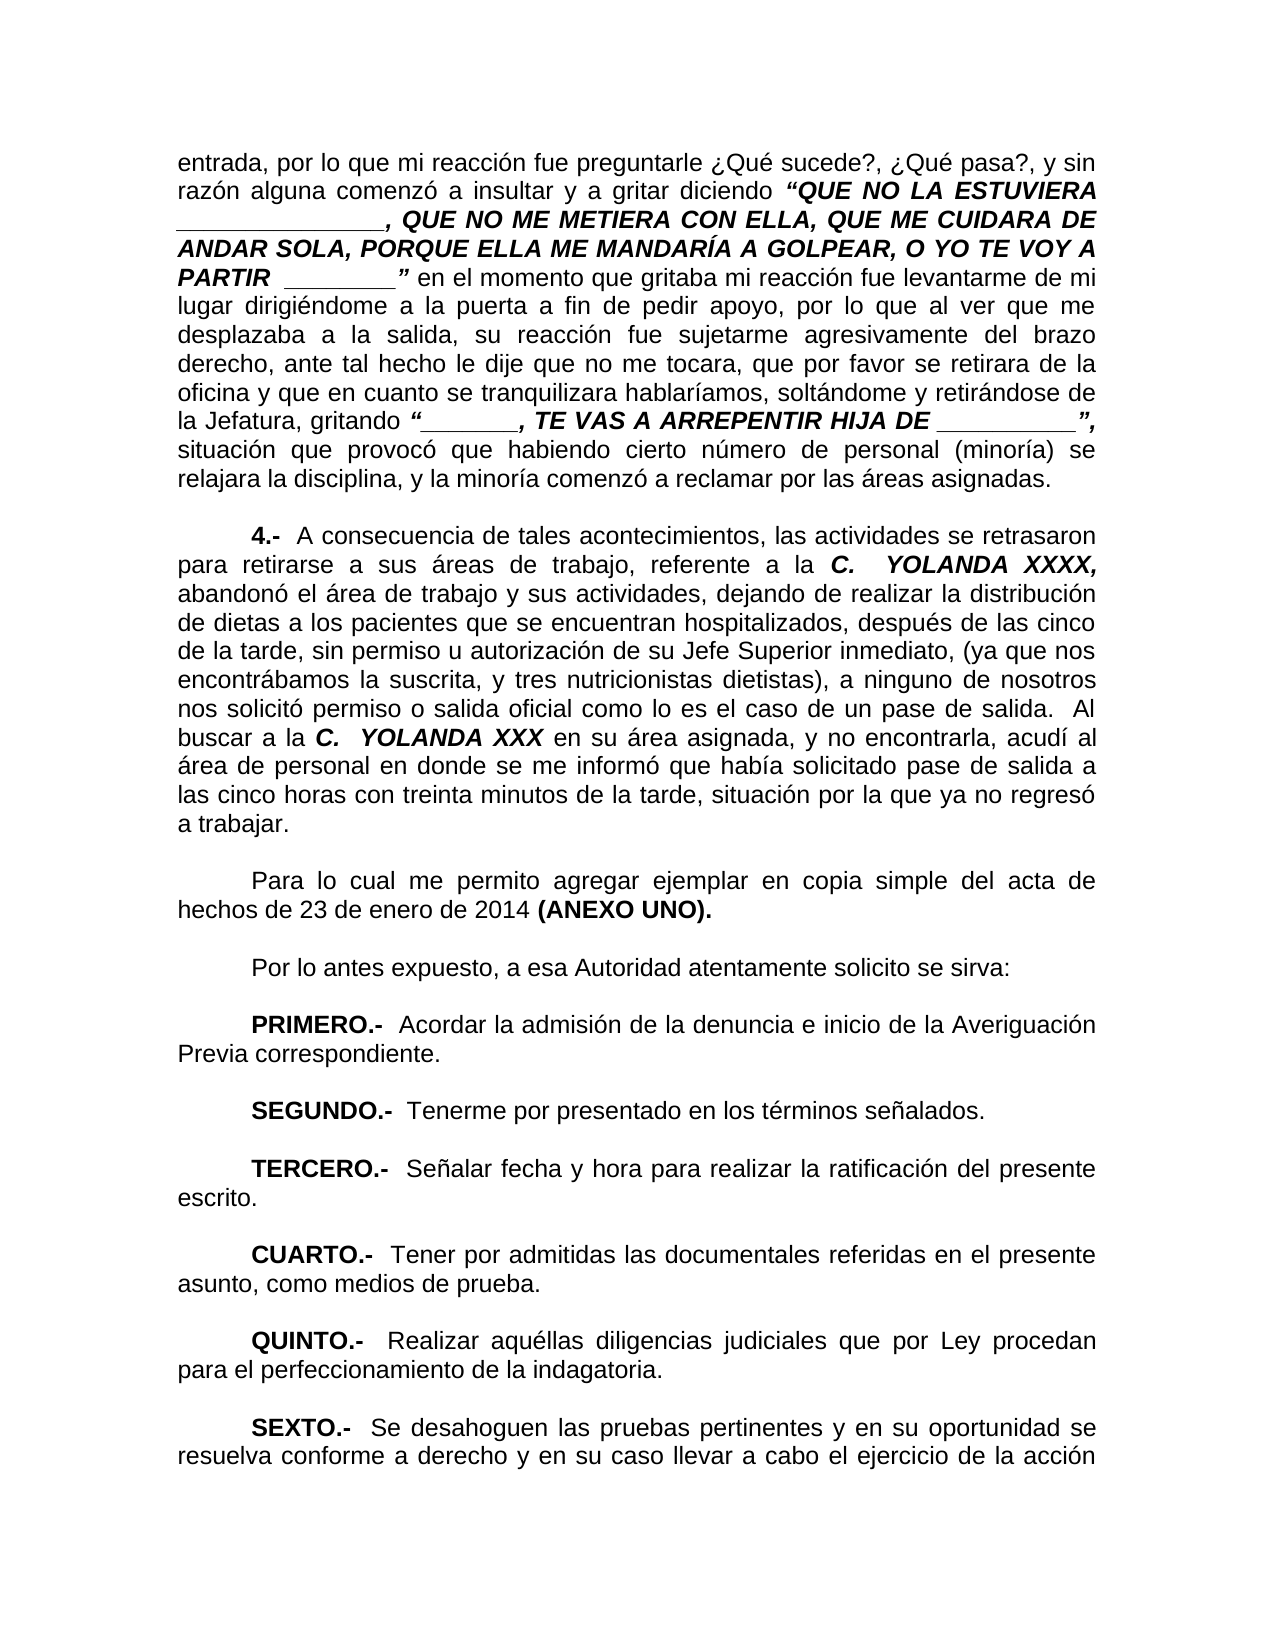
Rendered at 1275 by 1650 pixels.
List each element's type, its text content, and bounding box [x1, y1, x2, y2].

text 4.- A consecuencia de tales acontecimientos, las actividades se retrasaron para retirarse a sus áreas de trabajo, referente a la C. YOLANDA XXXX, abandonó el área de trabajo y sus actividades, dejando de realizar la distribución de dietas a los pacientes que se encuentran hospitalizados, después de las cinco de la tarde, sin permiso u autorización de su Jefe Superior inmediato, (ya que nos encontrábamos la suscrita, y tres nutricionistas dietistas), a ninguno de nosotros nos solicitó permiso o salida oficial como lo es el caso de un pase de salida. Al buscar a la C. YOLANDA XXX en su área asignada, y no encontrarla, acudí al área de personal en donde se me informó que había solicitado pase de salida a las cinco horas con treinta minutos de la tarde, situación por la que ya no regresó a trabajar. [177, 521, 1098, 838]
text SEGUNDO.- Tenerme por presentado en los términos señalados. [177, 1096, 1098, 1125]
text Por lo antes expuesto, a esa Autoridad atentamente solicito se sirva: [177, 953, 1098, 981]
text CUARTO.- Tener por admitidas las documentales referidas en el presente asunto, como medios de prueba. [177, 1240, 1098, 1298]
text PRIMERO.- Acordar la admisión de la denuncia e inicio de la Averiguación Previa correspondiente. [177, 1010, 1098, 1068]
text TERCERO.- Señalar fecha y hora para realizar la ratificación del presente escrito. [177, 1154, 1098, 1211]
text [177, 148, 1098, 493]
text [177, 1413, 1098, 1470]
text Para lo cual me permito agregar ejemplar en copia simple del acta de hechos de 23 de enero de 2014 (ANEXO UNO). [177, 866, 1098, 924]
text QUINTO.- Realizar aquéllas diligencias judiciales que por Ley procedan para el perfeccionamiento de la indagatoria. [177, 1326, 1098, 1384]
